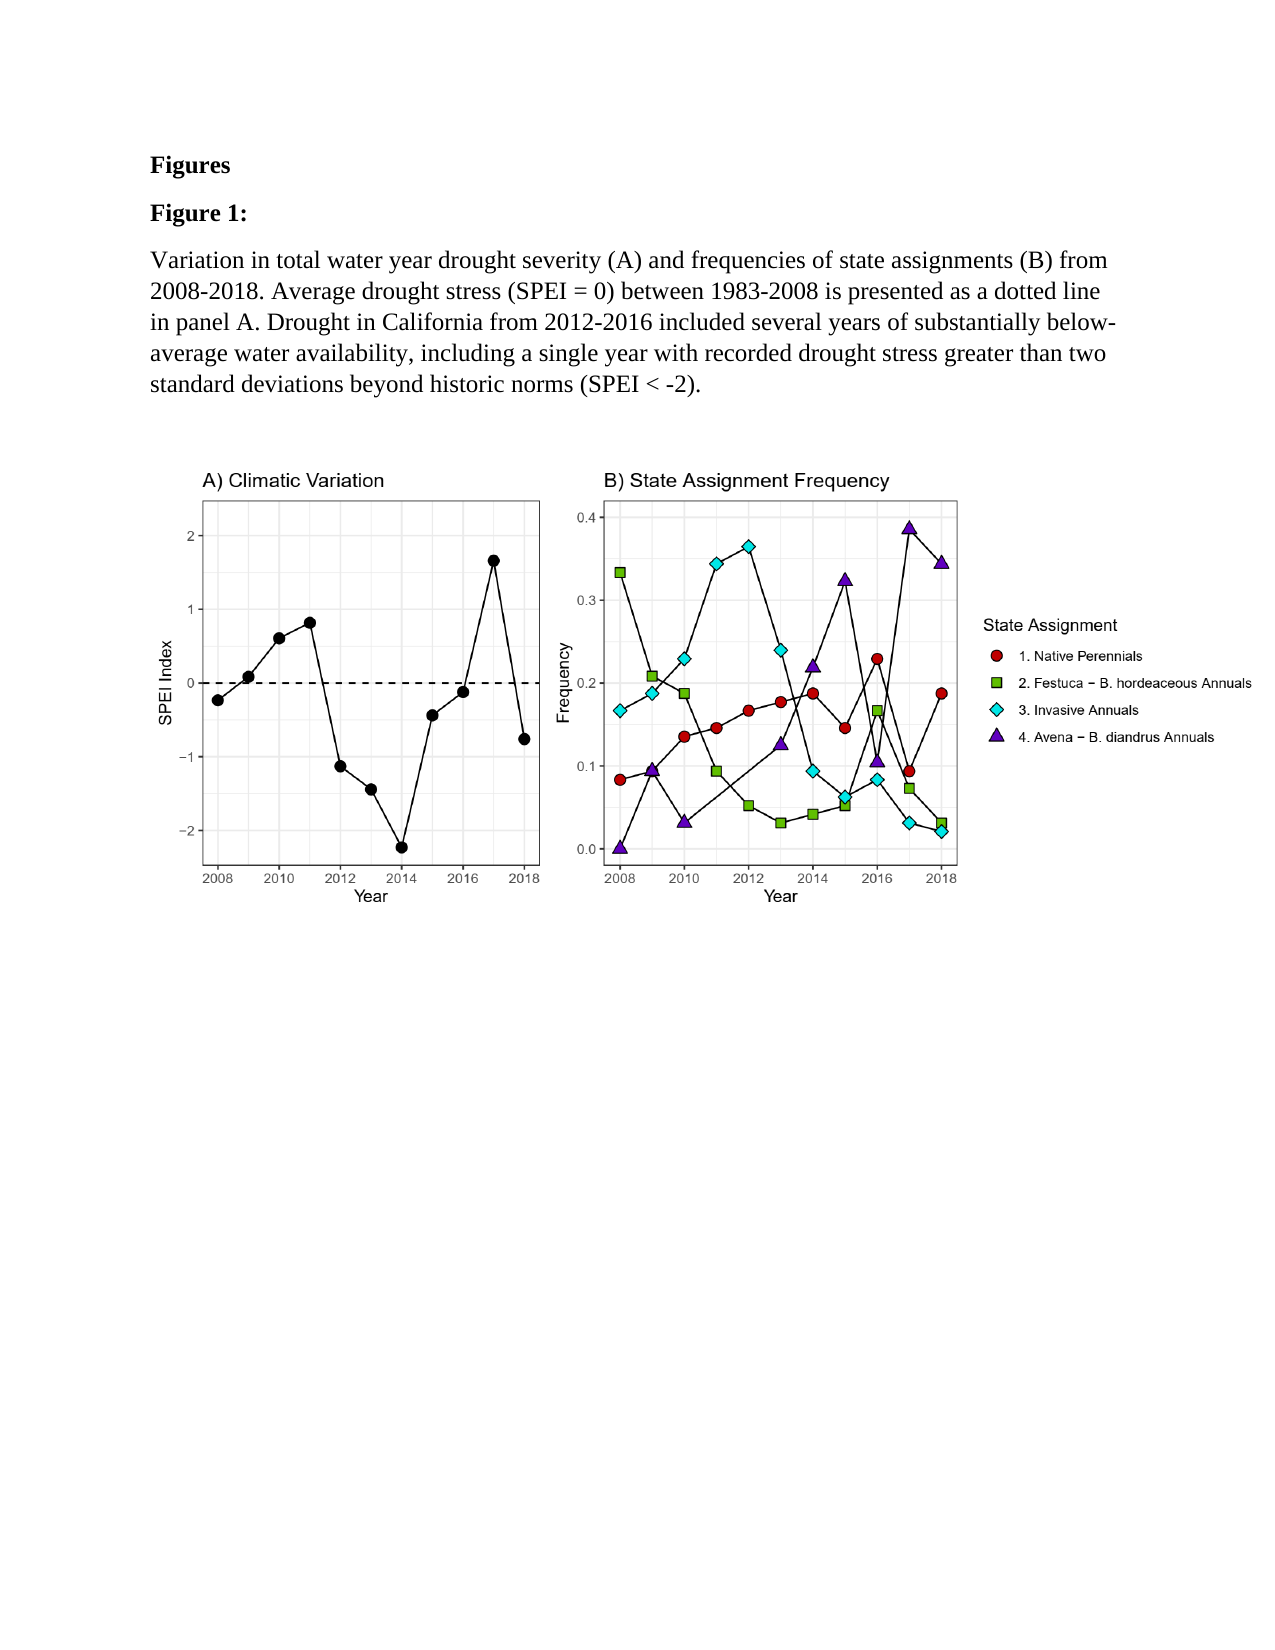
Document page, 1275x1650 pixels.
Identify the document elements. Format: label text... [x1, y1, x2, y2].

text Figure 1: [150, 198, 1125, 226]
picture [150, 465, 1272, 914]
text Figures [150, 150, 1125, 179]
text Variation in total water year drought severity (A) and frequencies of state assignments (B) from 2008-2018. Average drought stress (SPEI = 0) between 1983-2008 is presented as a dotted line in panel A. Drought in California from 2012-2016 included several years of substantially below-average water availability, including a single year with recorded drought stress greater than two standard deviations beyond historic norms (SPEI < -2). [150, 245, 1125, 398]
